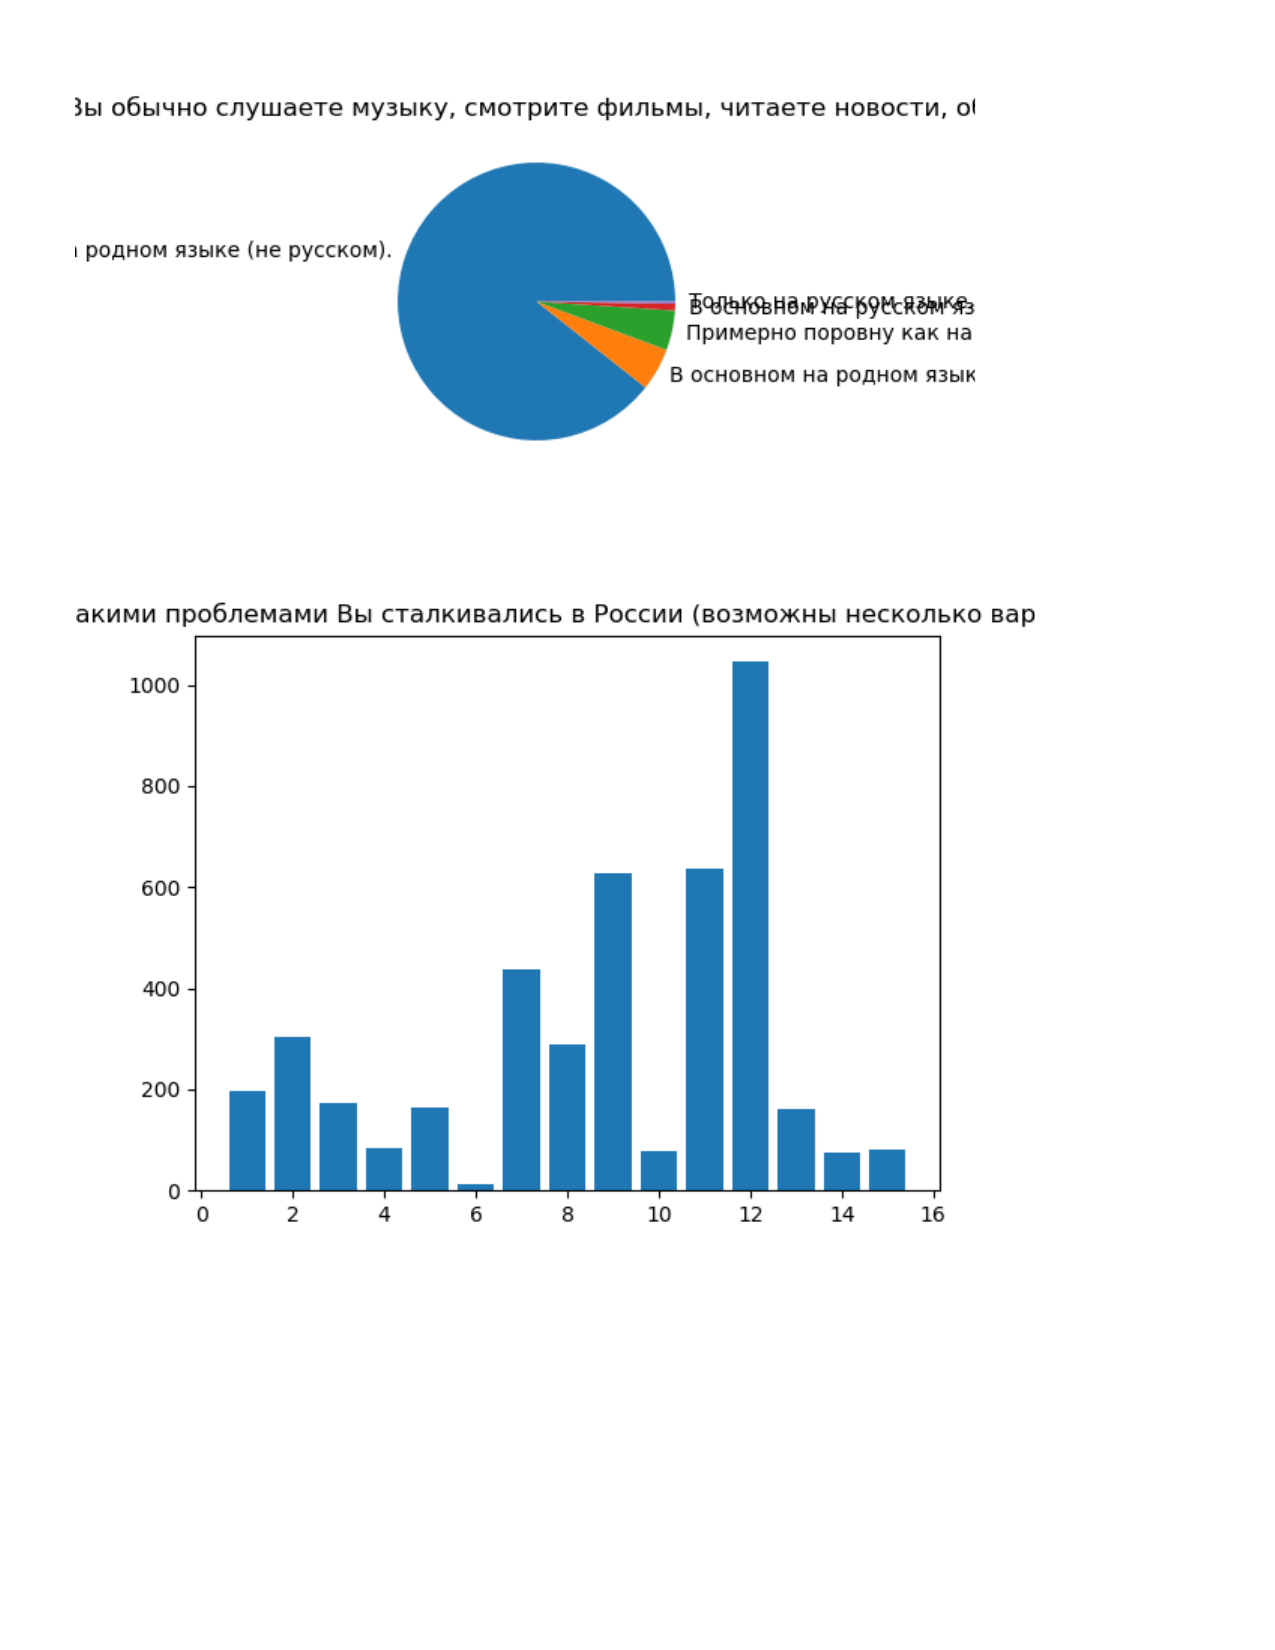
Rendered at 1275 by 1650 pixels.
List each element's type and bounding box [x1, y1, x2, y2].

picture [75, 75, 976, 525]
picture [75, 549, 1035, 1270]
